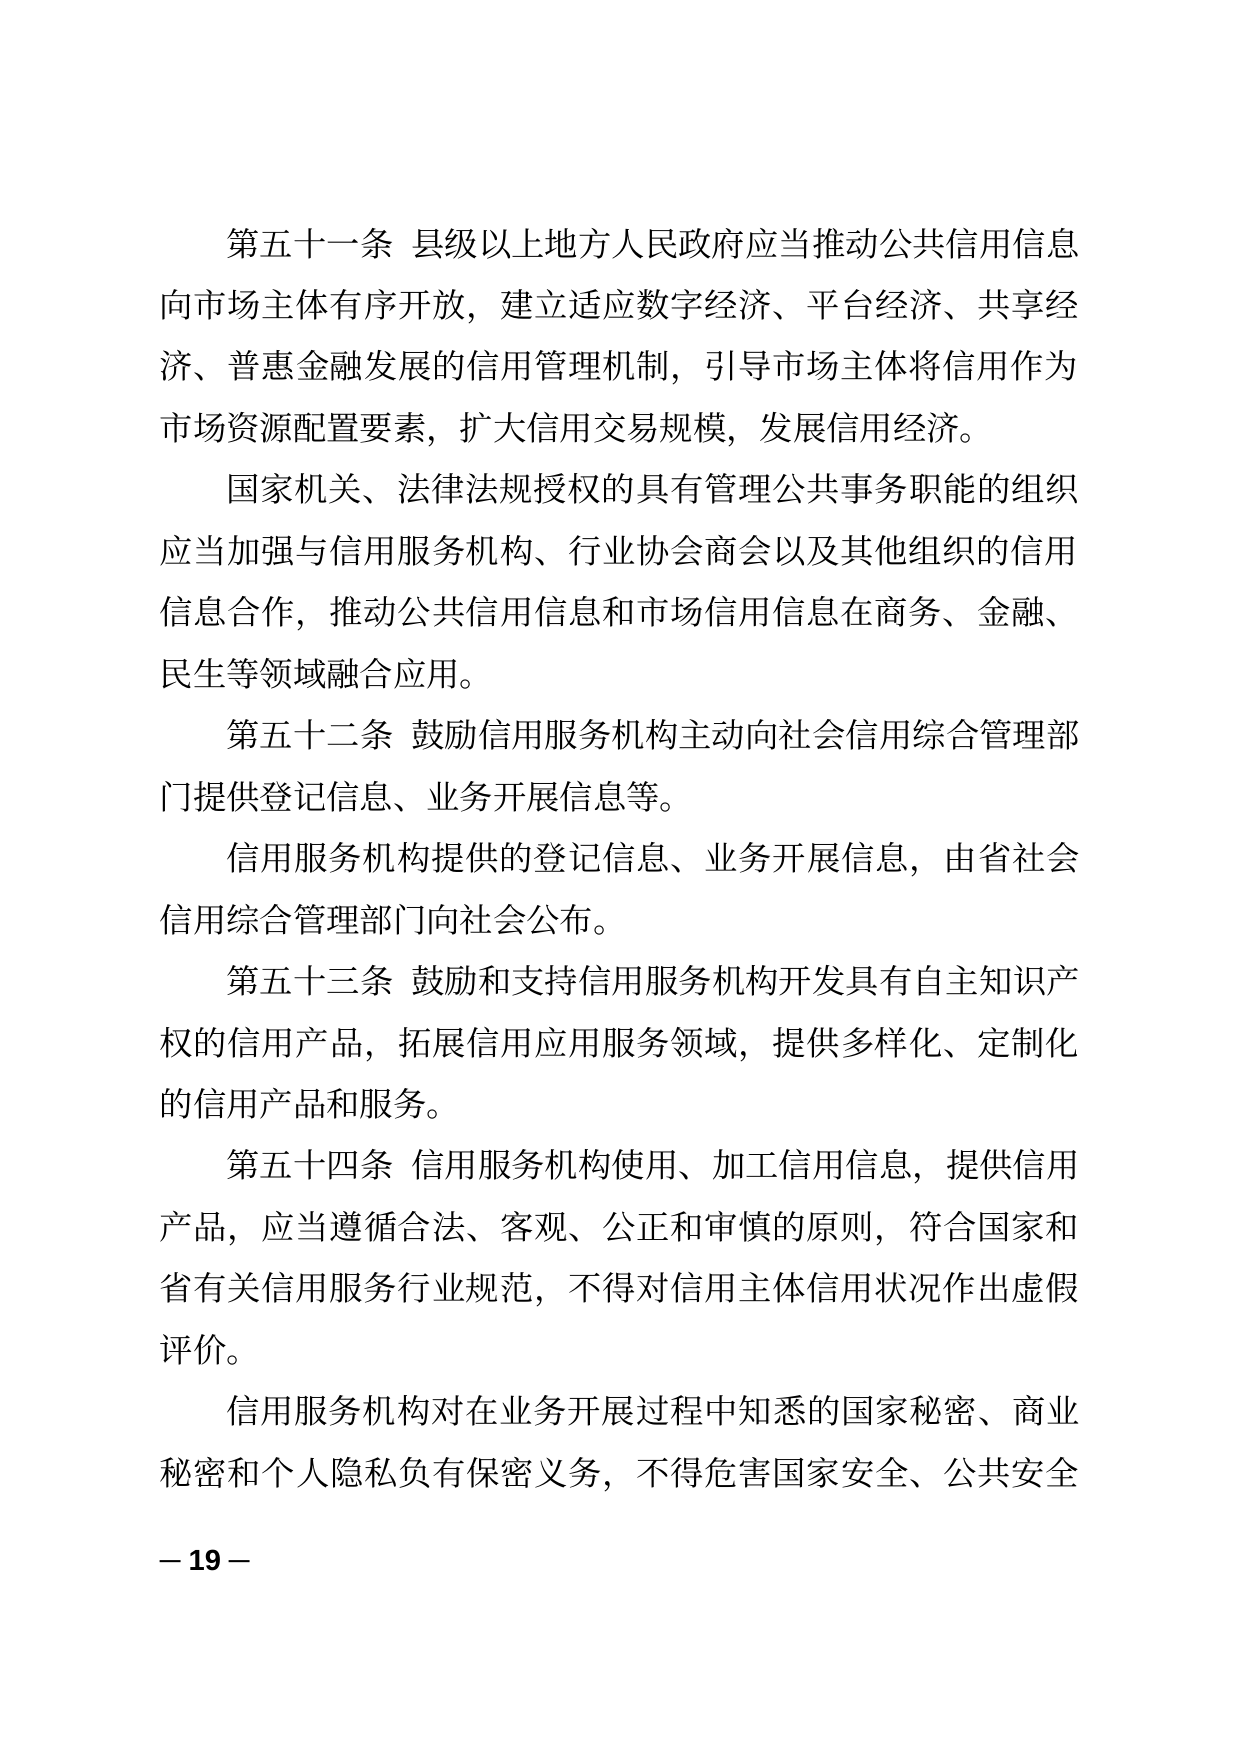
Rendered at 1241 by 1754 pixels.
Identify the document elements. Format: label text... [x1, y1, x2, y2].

text 第五十一条 县级以上地方人民政府应当推动公共信用信息向市场主体有序开放，建立适应数字经济、平台经济、共享经济、普惠金融发展的信用管理机制，引导市场主体将信用作为市场资源配置要素，扩大信用交易规模，发展信用经济。 [159, 207, 1081, 453]
text 信用服务机构提供的登记信息、业务开展信息，由省社会信用综合管理部门向社会公布。 [159, 821, 1081, 944]
text 国家机关、法律法规授权的具有管理公共事务职能的组织应当加强与信用服务机构、行业协会商会以及其他组织的信用信息合作，推动公共信用信息和市场信用信息在商务、金融、民生等领域融合应用。 [159, 453, 1081, 698]
text 第五十三条 鼓励和支持信用服务机构开发具有自主知识产权的信用产品，拓展信用应用服务领域，提供多样化、定制化的信用产品和服务。 [159, 944, 1081, 1129]
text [159, 1374, 1081, 1497]
text 第五十二条 鼓励信用服务机构主动向社会信用综合管理部门提供登记信息、业务开展信息等。 [159, 698, 1081, 821]
text 第五十四条 信用服务机构使用、加工信用信息，提供信用产品，应当遵循合法、客观、公正和审慎的原则，符合国家和省有关信用服务行业规范，不得对信用主体信用状况作出虚假评价。 [159, 1129, 1081, 1374]
